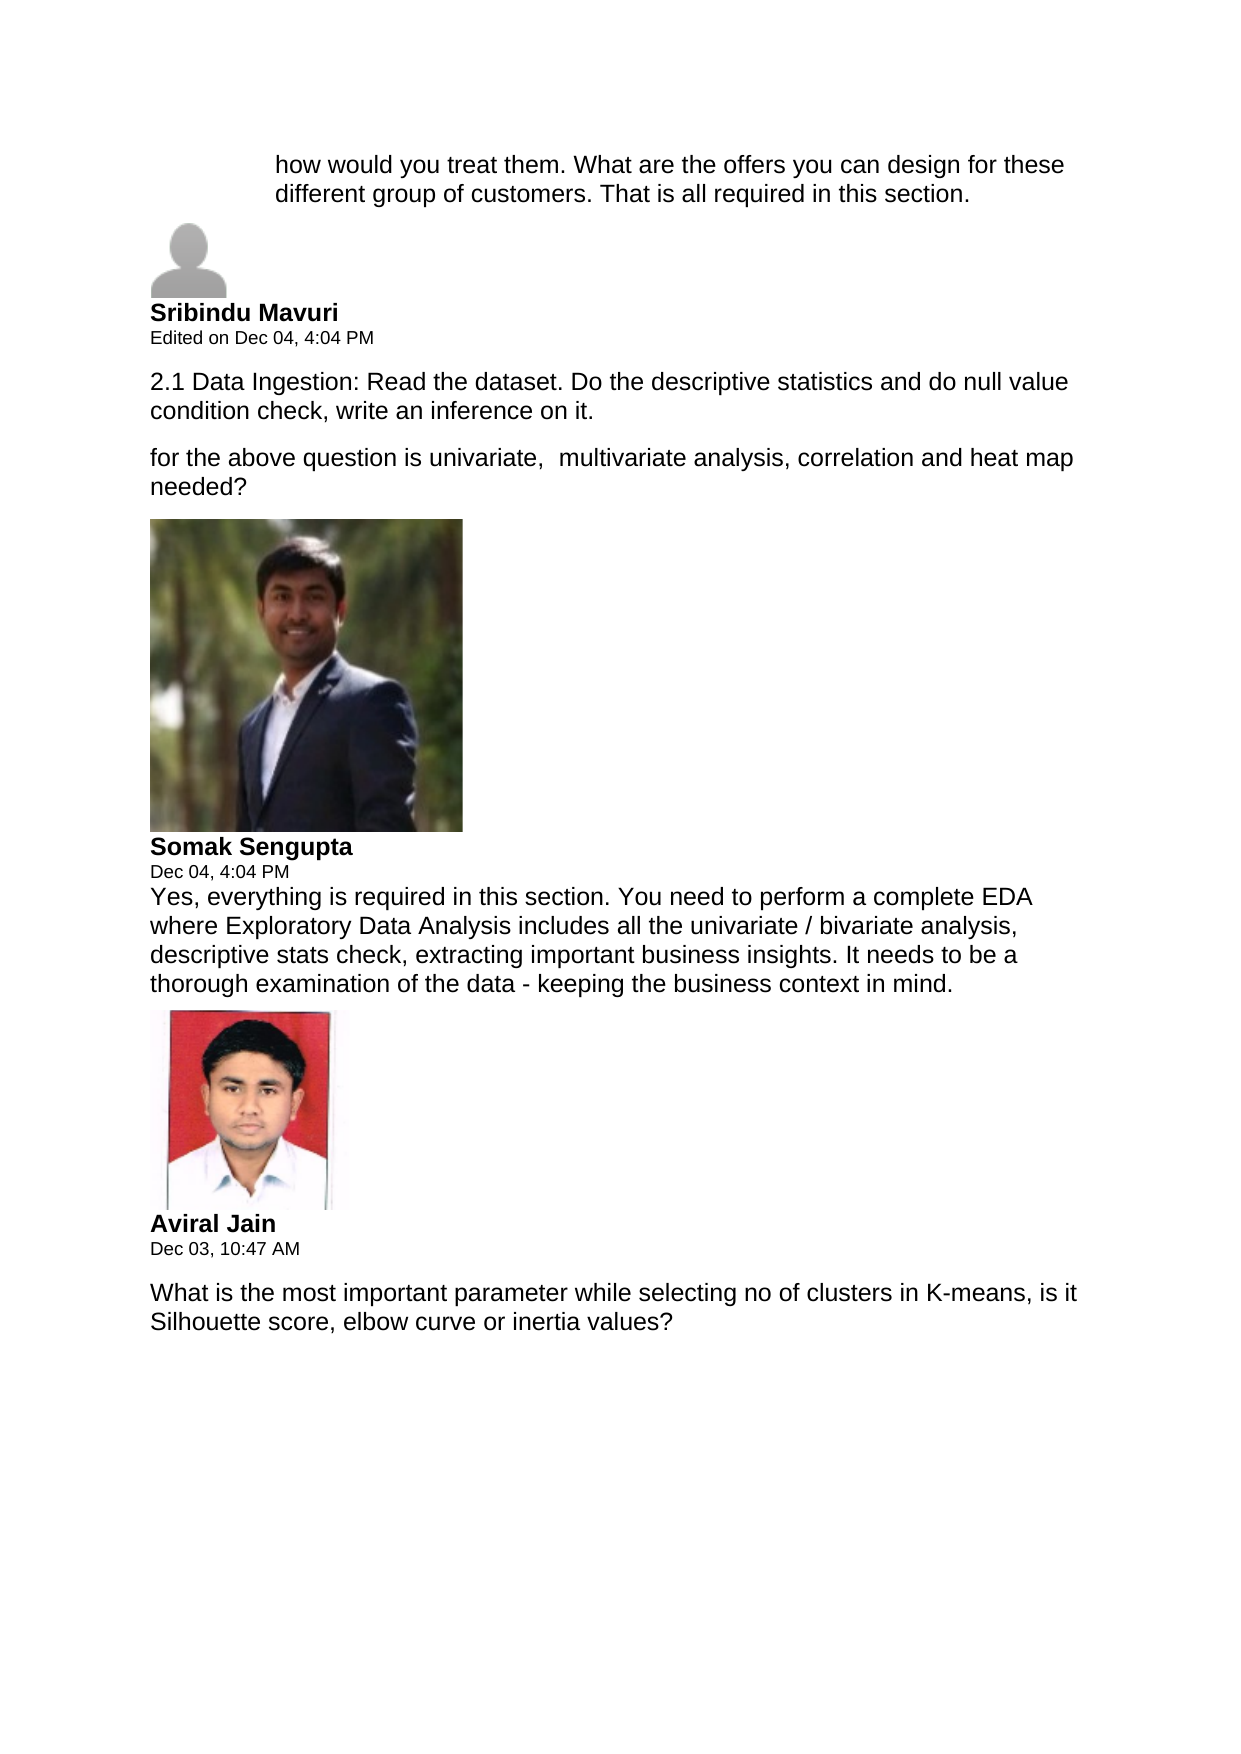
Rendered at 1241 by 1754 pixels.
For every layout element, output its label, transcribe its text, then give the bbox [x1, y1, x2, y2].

text What is the most important parameter while selecting no of clusters in K-means, is it Silhouette score, elbow curve or inertia values? [150, 1278, 1090, 1336]
text Dec 04, 4:04 PM [150, 861, 1090, 882]
text 2.1 Data Ingestion: Read the dataset. Do the descriptive statistics and do null value condition check, write an inference on it. [150, 367, 1090, 424]
picture [150, 220, 228, 298]
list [237, 150, 1090, 207]
text for the above question is univariate, multivariate analysis, correlation and heat map needed? [150, 443, 1090, 501]
text Yes, everything is required in this section. You need to perform a complete EDA where Exploratory Data Analysis includes all the univariate / bivariate analysis, descriptive stats check, extracting important business insights. It needs to be a thorough examination of the data - keeping the business context in mind. [150, 882, 1090, 997]
picture [150, 519, 463, 832]
text Dec 03, 10:47 AM [150, 1238, 1090, 1260]
text Aviral Jain [150, 1209, 1090, 1238]
text Somak Sengupta [150, 832, 1090, 861]
text Sribindu Mavuri [150, 298, 1090, 327]
text Edited on Dec 04, 4:04 PM [150, 327, 1090, 348]
picture [150, 1010, 350, 1210]
